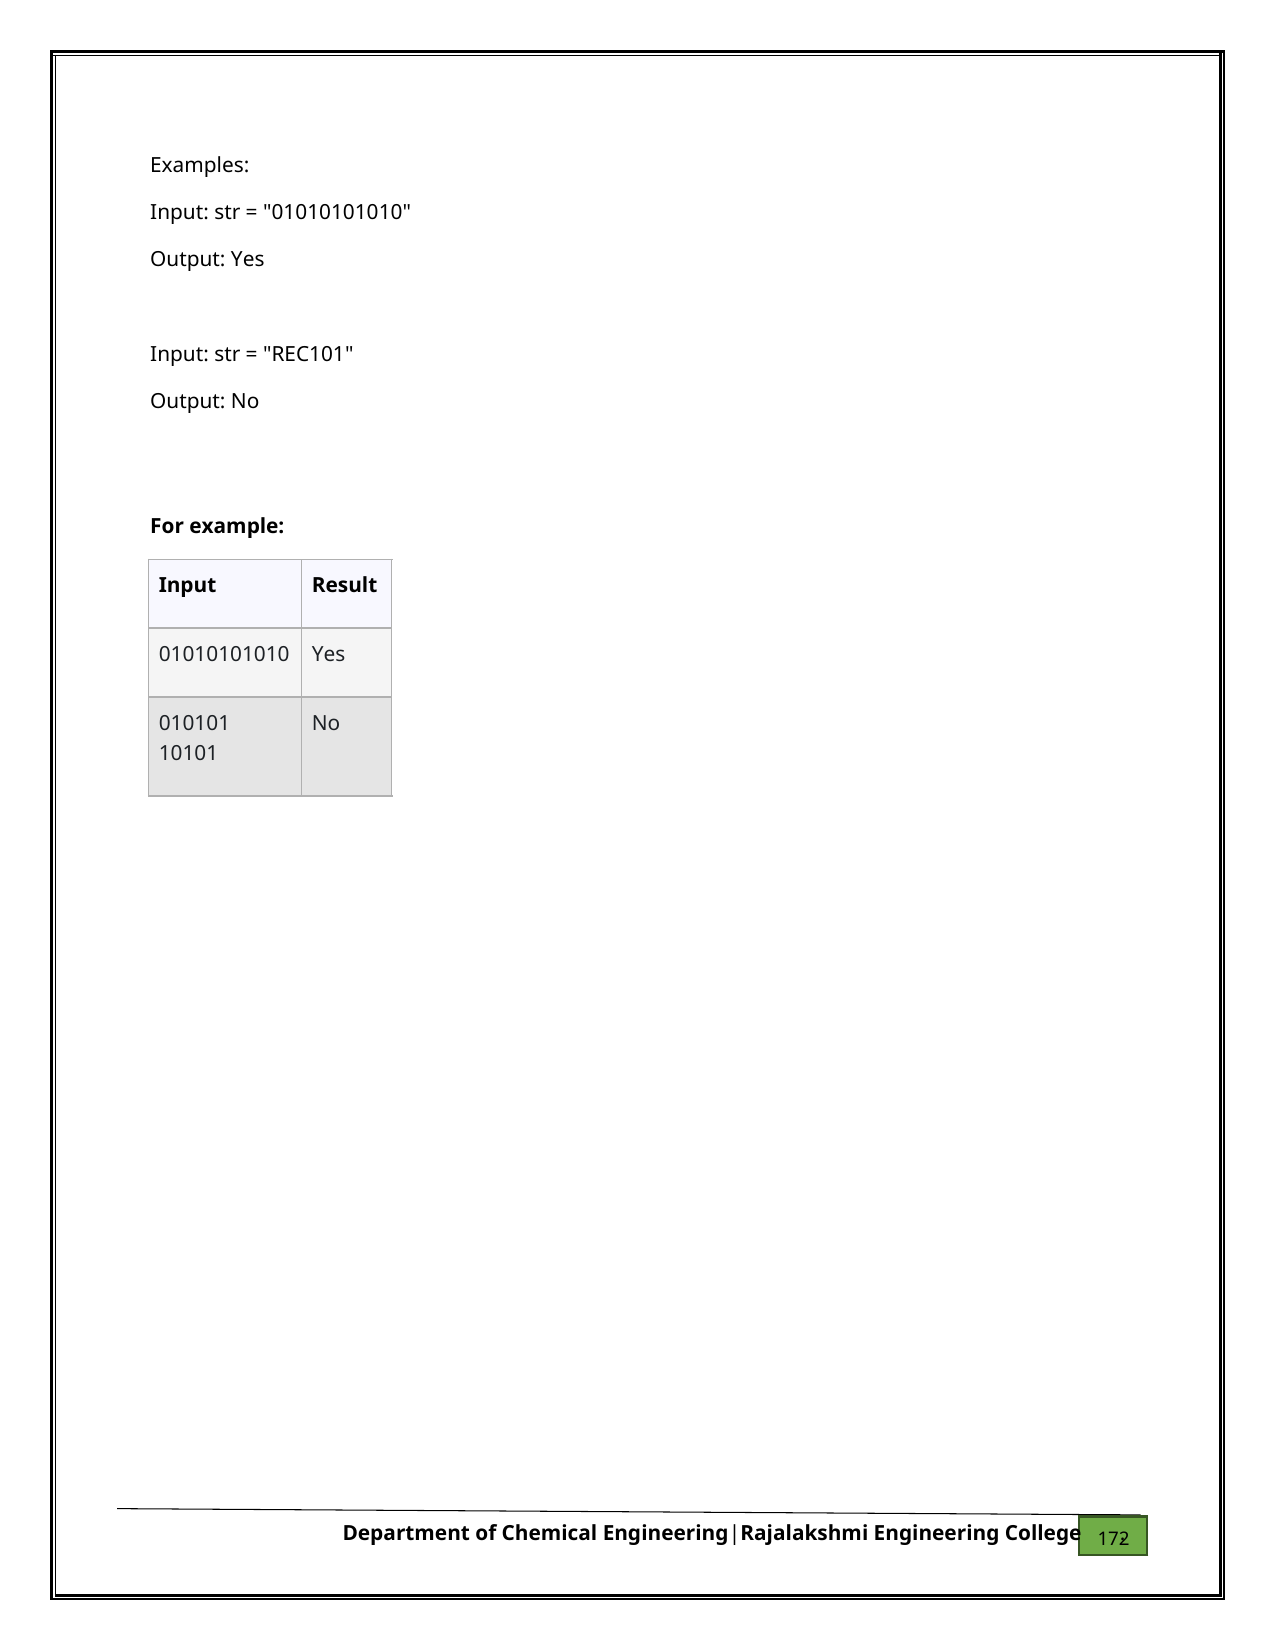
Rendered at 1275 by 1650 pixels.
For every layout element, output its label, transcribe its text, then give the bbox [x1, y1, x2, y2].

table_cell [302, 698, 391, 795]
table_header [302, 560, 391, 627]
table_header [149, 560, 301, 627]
text Output: No [150, 386, 1125, 415]
text Input: str = "01010101010" [150, 197, 1125, 226]
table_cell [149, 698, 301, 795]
text For example: [150, 511, 1125, 540]
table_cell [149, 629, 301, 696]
text Examples: [150, 150, 1125, 178]
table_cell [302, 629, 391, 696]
text Output: Yes [150, 244, 1125, 273]
text Input: str = "REC101" [150, 339, 1125, 368]
